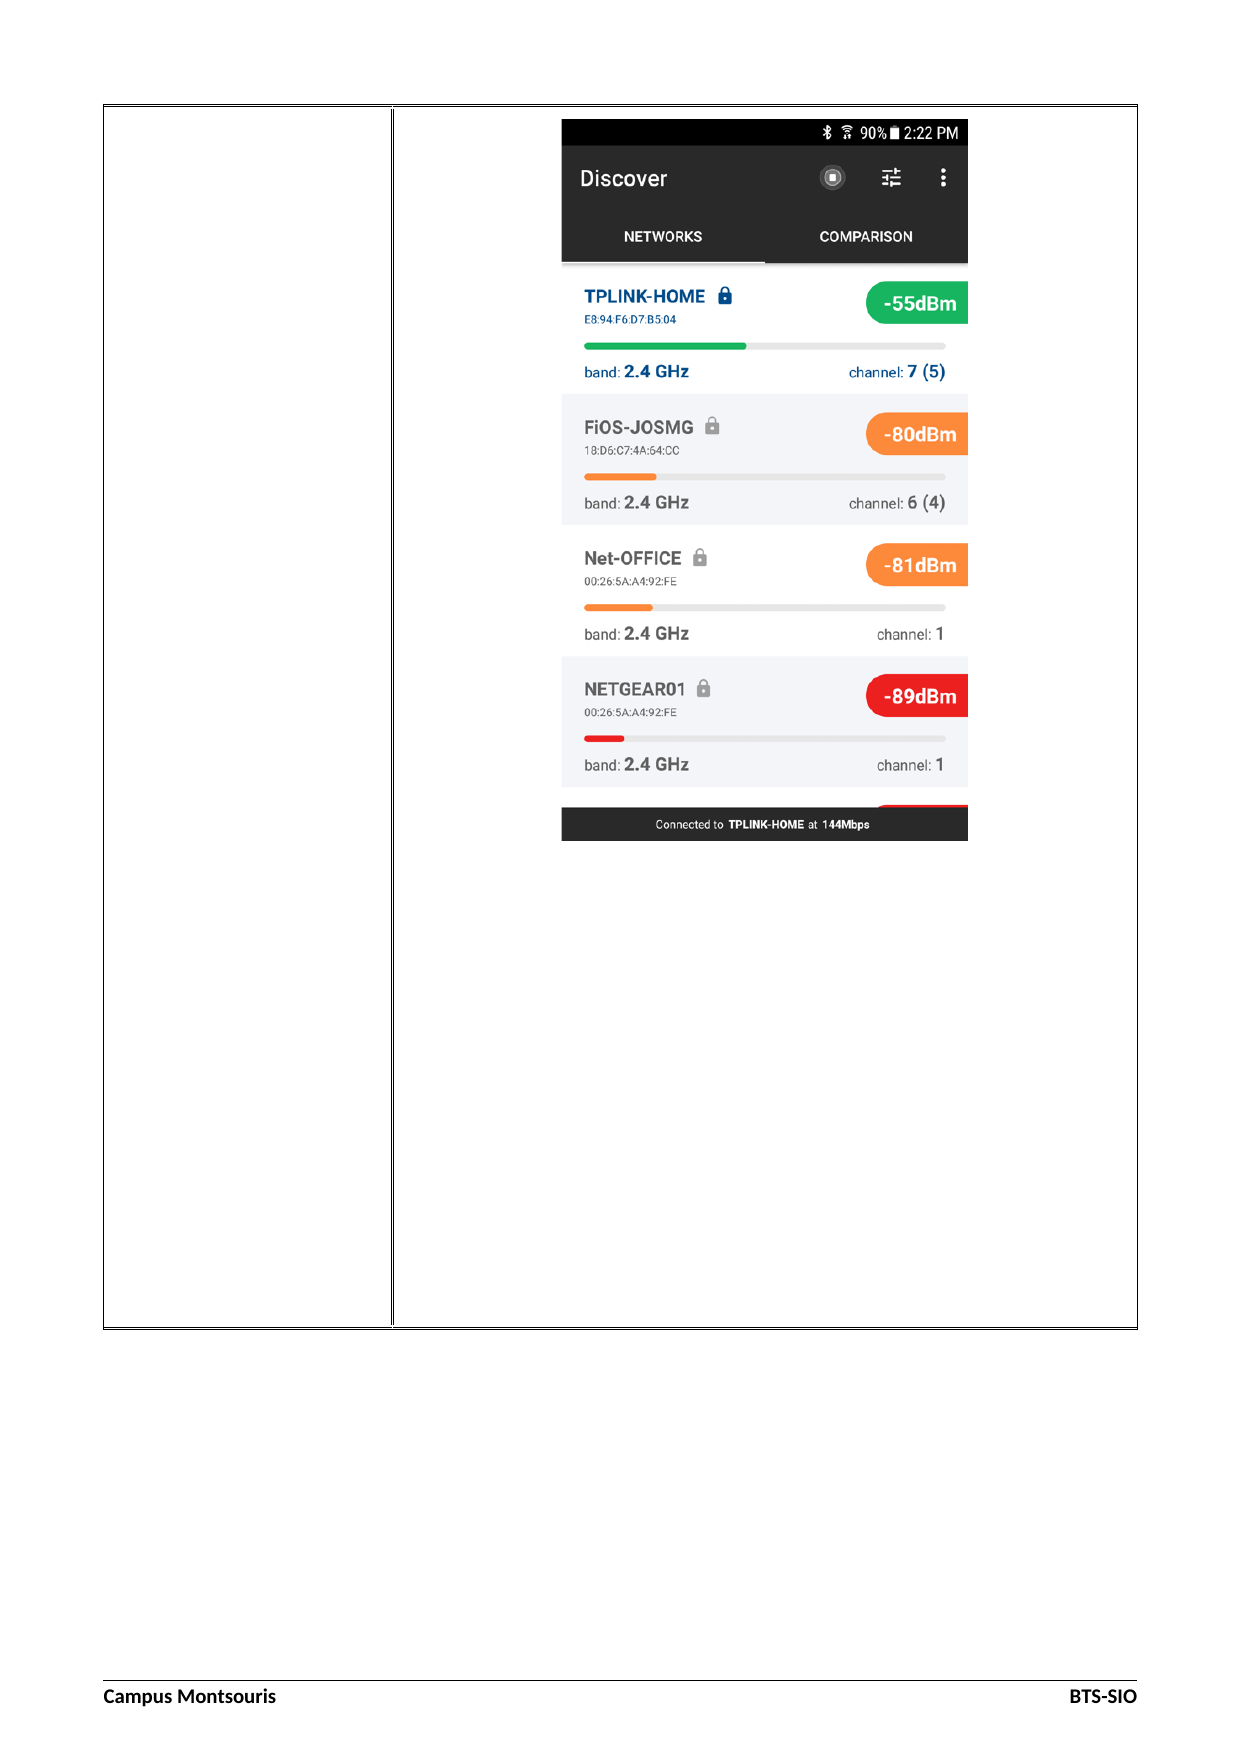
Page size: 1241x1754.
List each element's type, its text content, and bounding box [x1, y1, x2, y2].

table_cell Plan non indicer : Plan indicer : Tableau de concordance vide : Tableau de concordance Remplit : Application Android NetSpot : [393, 107, 1137, 1327]
picture [561, 119, 968, 841]
